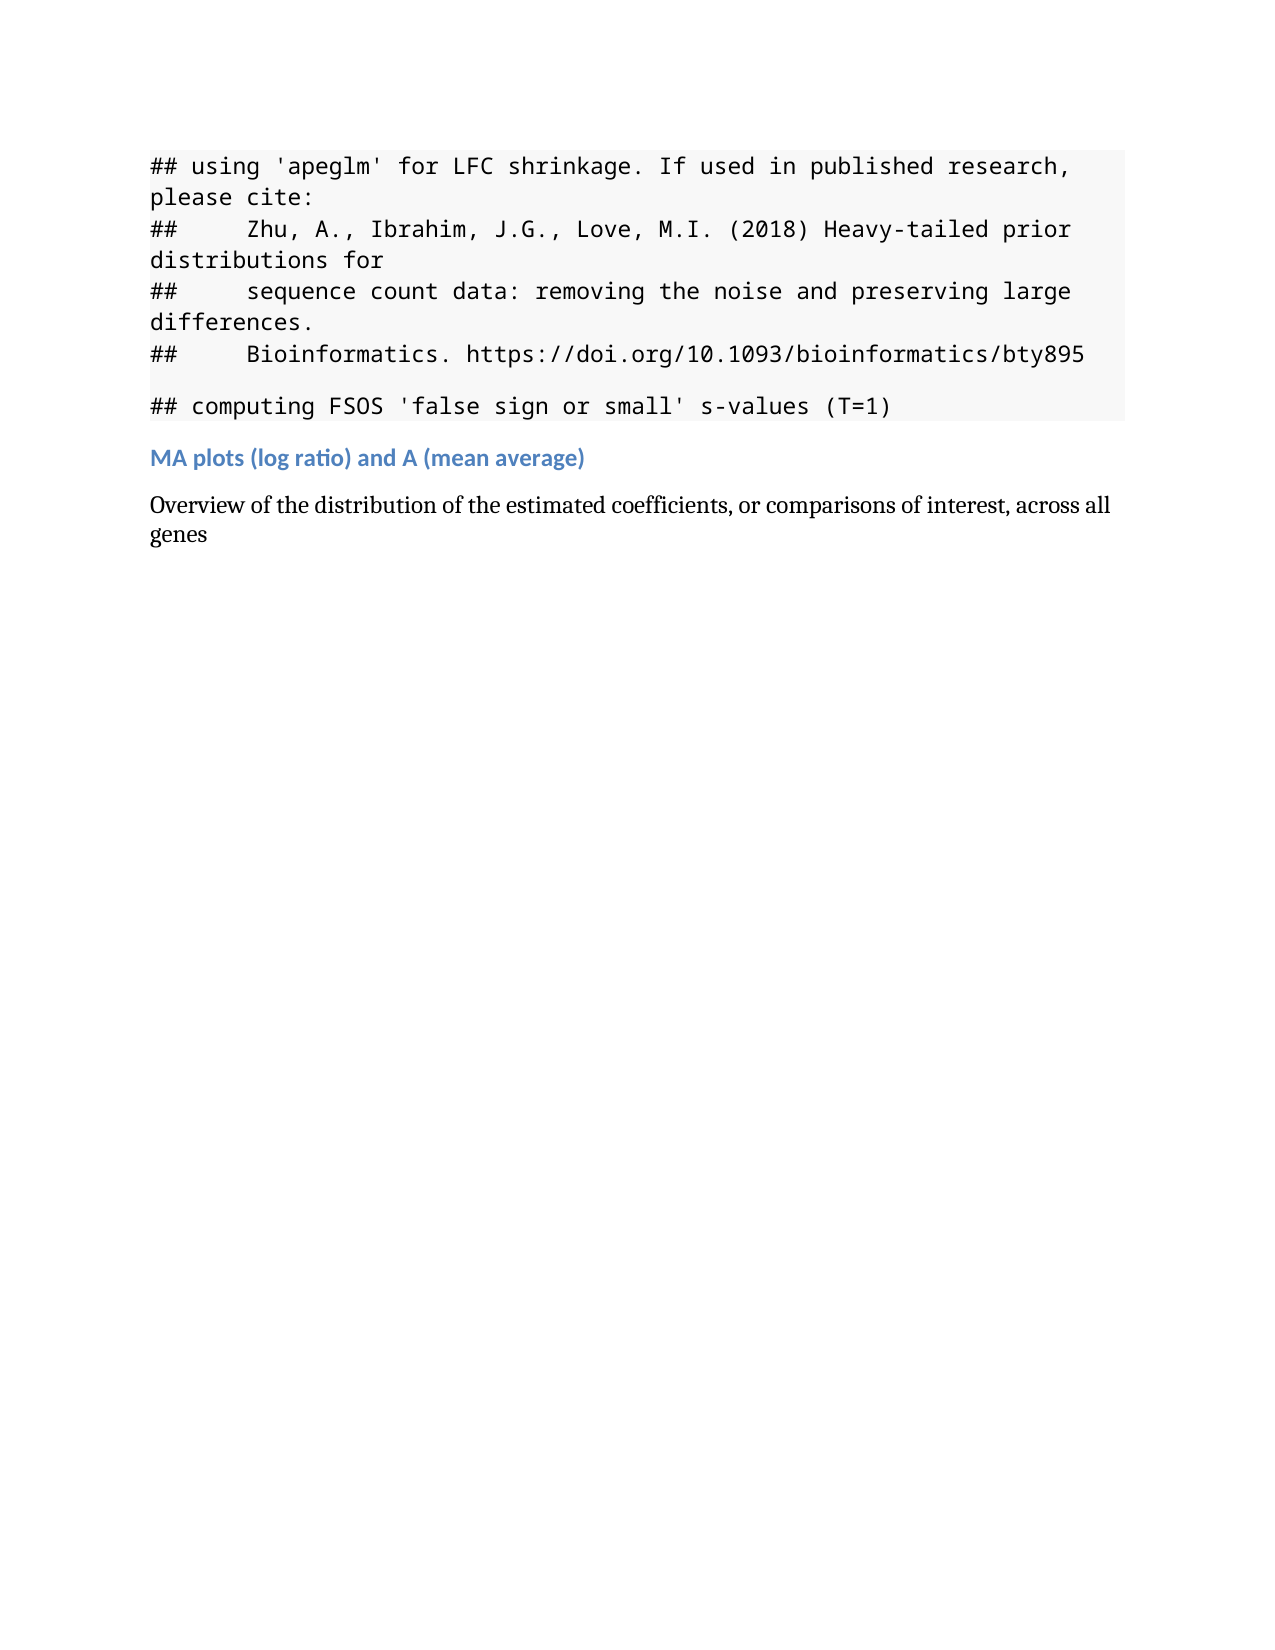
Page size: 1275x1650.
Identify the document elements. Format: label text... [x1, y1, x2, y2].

subtitle MA plots (log ratio) and A (mean average) [150, 442, 1125, 472]
text ## computing FSOS 'false sign or small' s-values (T=1) [150, 389, 1125, 421]
text ## using 'apeglm' for LFC shrinkage. If used in published research, please cite: ## Zhu, A., Ibrahim, J.G., Love, M.I. (2018) Heavy-tailed prior distributions for ## sequence count data: removing the noise and preserving large differences. ## Bioinformatics. https://doi.org/10.1093/bioinformatics/bty895 [150, 150, 1125, 369]
text Overview of the distribution of the estimated coefficients, or comparisons of interest, across all genes [150, 491, 1125, 548]
